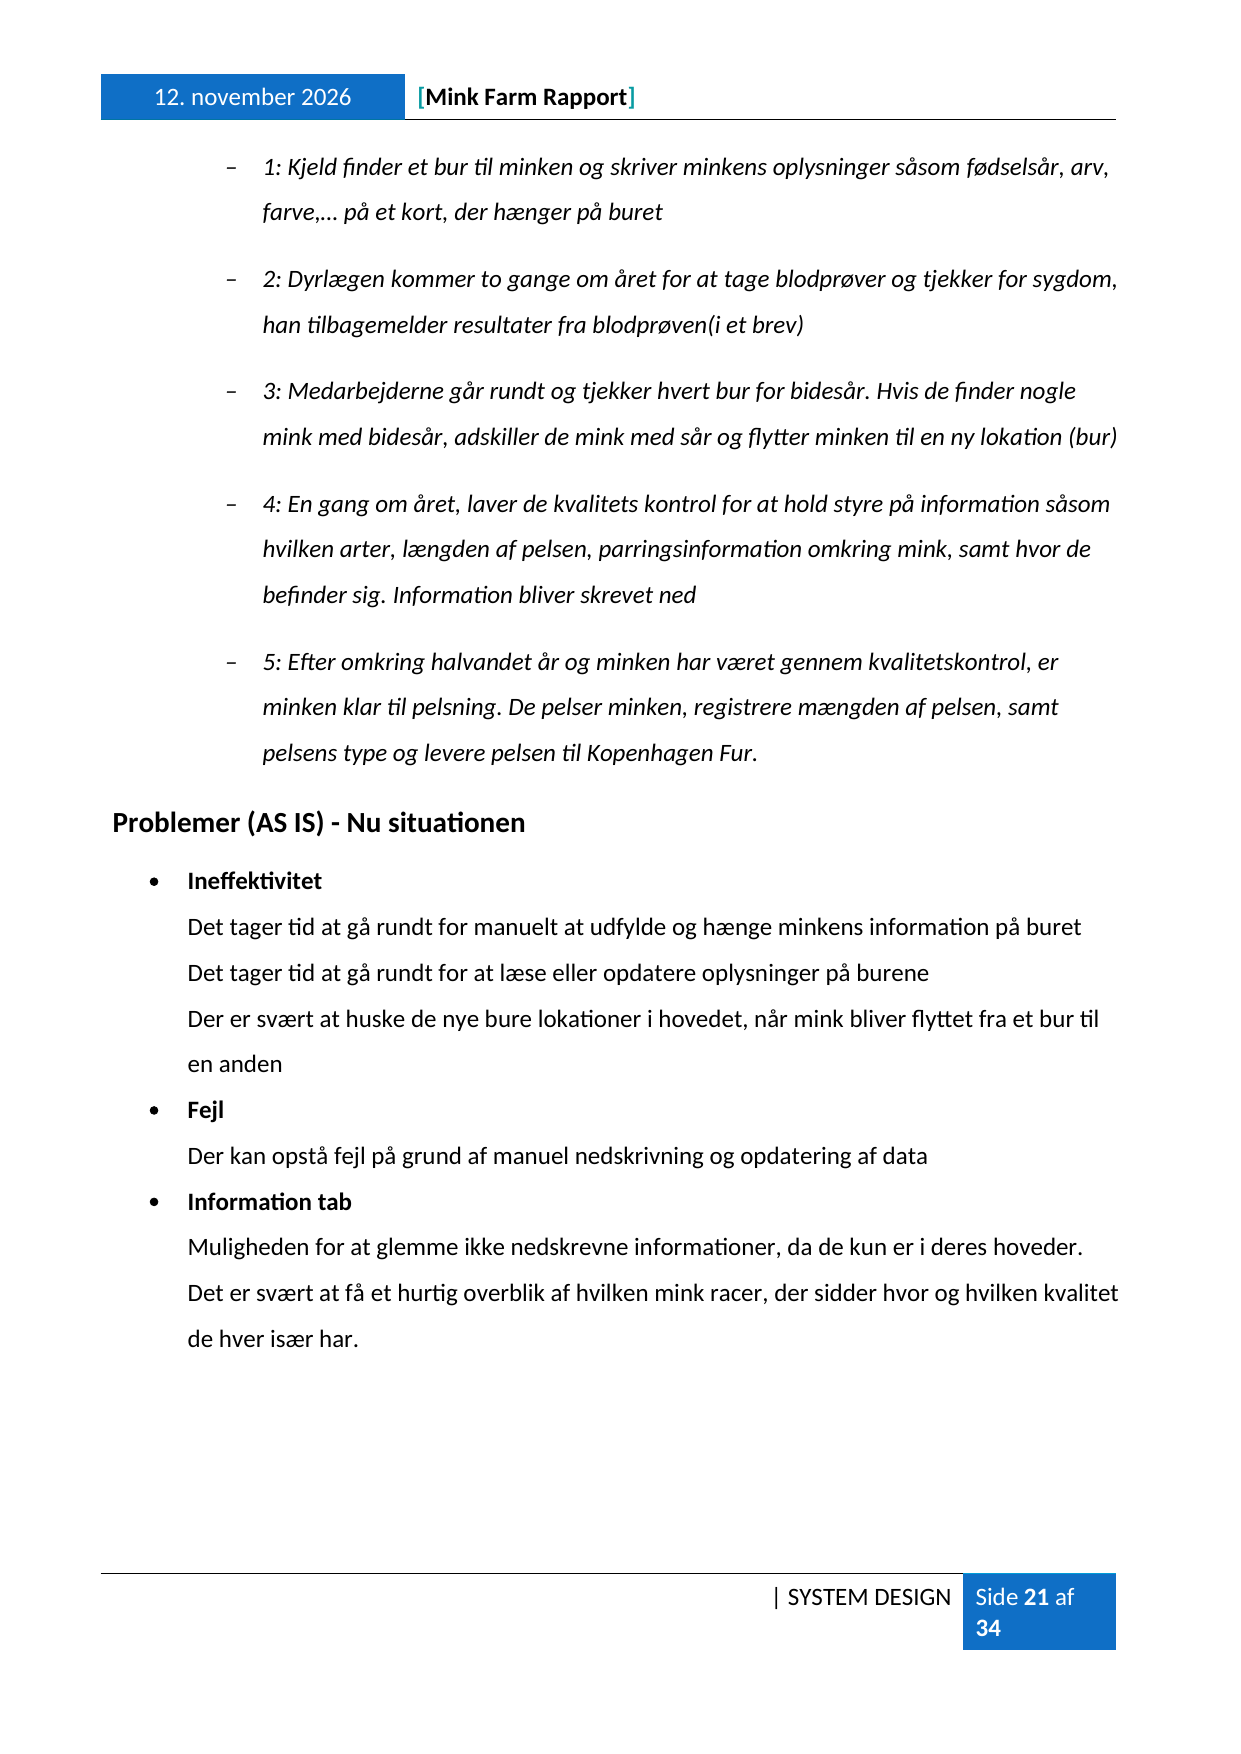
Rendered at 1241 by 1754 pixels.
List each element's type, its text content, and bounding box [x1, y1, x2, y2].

list 1: Kjeld finder et bur til minken og skriver minkens oplysninger såsom fødselsår, arv, farve,… på et kort, der hænger på buret [225, 151, 1128, 227]
list Det tager tid at gå rundt for manuelt at udfylde og hænge minkens information på buret [187, 911, 1128, 942]
list Information tab [150, 1186, 1128, 1216]
list Fejl [150, 1094, 1128, 1125]
list Ineffektivitet [150, 866, 1128, 896]
list Der er svært at huske de nye bure lokationer i hovedet, når mink bliver flyttet fra et bur til en anden [187, 1003, 1128, 1079]
list Der kan opstå fejl på grund af manuel nedskrivning og opdatering af data [187, 1140, 1128, 1170]
list Det er svært at få et hurtig overblik af hvilken mink racer, der sidder hvor og hvilken kvalitet de hver især har. [187, 1277, 1128, 1353]
list 3: Medarbejderne går rundt og tjekker hvert bur for bidesår. Hvis de finder nogle mink med bidesår, adskiller de mink med sår og flytter minken til en ny lokation (bur) [225, 375, 1128, 452]
list Det tager tid at gå rundt for at læse eller opdatere oplysninger på burene [187, 957, 1128, 987]
list 4: En gang om året, laver de kvalitets kontrol for at hold styre på information såsom hvilken arter, længden af pelsen, parringsinformation omkring mink, samt hvor de befinder sig. Information bliver skrevet ned [225, 488, 1128, 610]
list 2: Dyrlægen kommer to gange om året for at tage blodprøver og tjekker for sygdom, han tilbagemelder resultater fra blodprøven(i et brev) [225, 263, 1128, 339]
list Muligheden for at glemme ikke nedskrevne informationer, da de kun er i deres hoveder. [187, 1231, 1128, 1262]
text Problemer (AS IS) - Nu situationen [112, 804, 1128, 839]
list 5: Efter omkring halvandet år og minken har været gennem kvalitetskontrol, er minken klar til pelsning. De pelser minken, registrere mængden af pelsen, samt pelsens type og levere pelsen til Kopenhagen Fur. [225, 646, 1128, 768]
